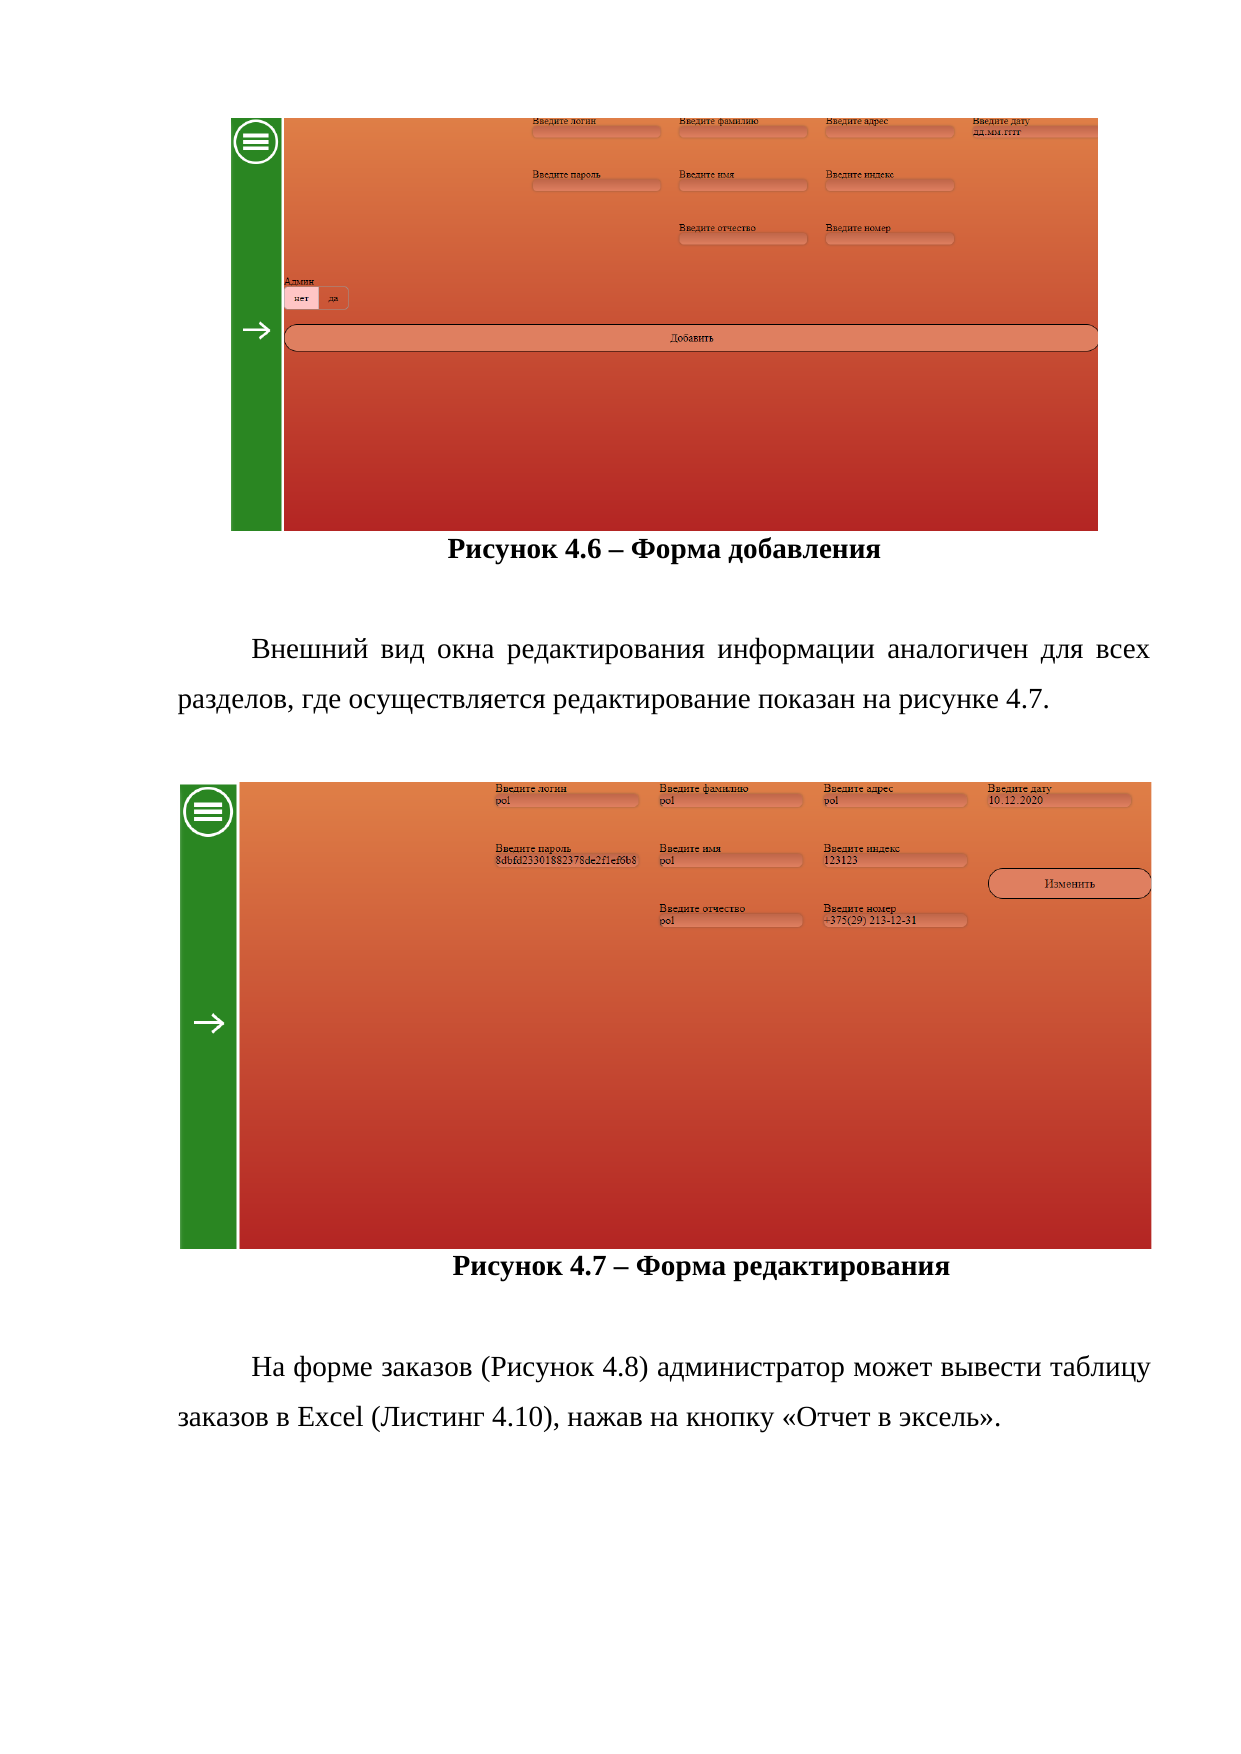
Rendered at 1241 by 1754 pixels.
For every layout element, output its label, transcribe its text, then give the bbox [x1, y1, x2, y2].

picture [230, 118, 1098, 531]
text Внешний вид окна редактирования информации аналогичен для всех разделов, где осуществляется редактирование показан на рисунке 4.7. [177, 631, 1152, 715]
text На форме заказов (Рисунок 4.8) администратор может вывести таблицу заказов в Excel (Листинг 4.10), нажав на кнопку «Отчет в эксель». [177, 1349, 1152, 1433]
text Рисунок 4.6 – Форма добавления [177, 531, 1152, 564]
picture [177, 782, 1152, 1249]
text Рисунок 4.7 – Форма редактирования [177, 1249, 1152, 1282]
